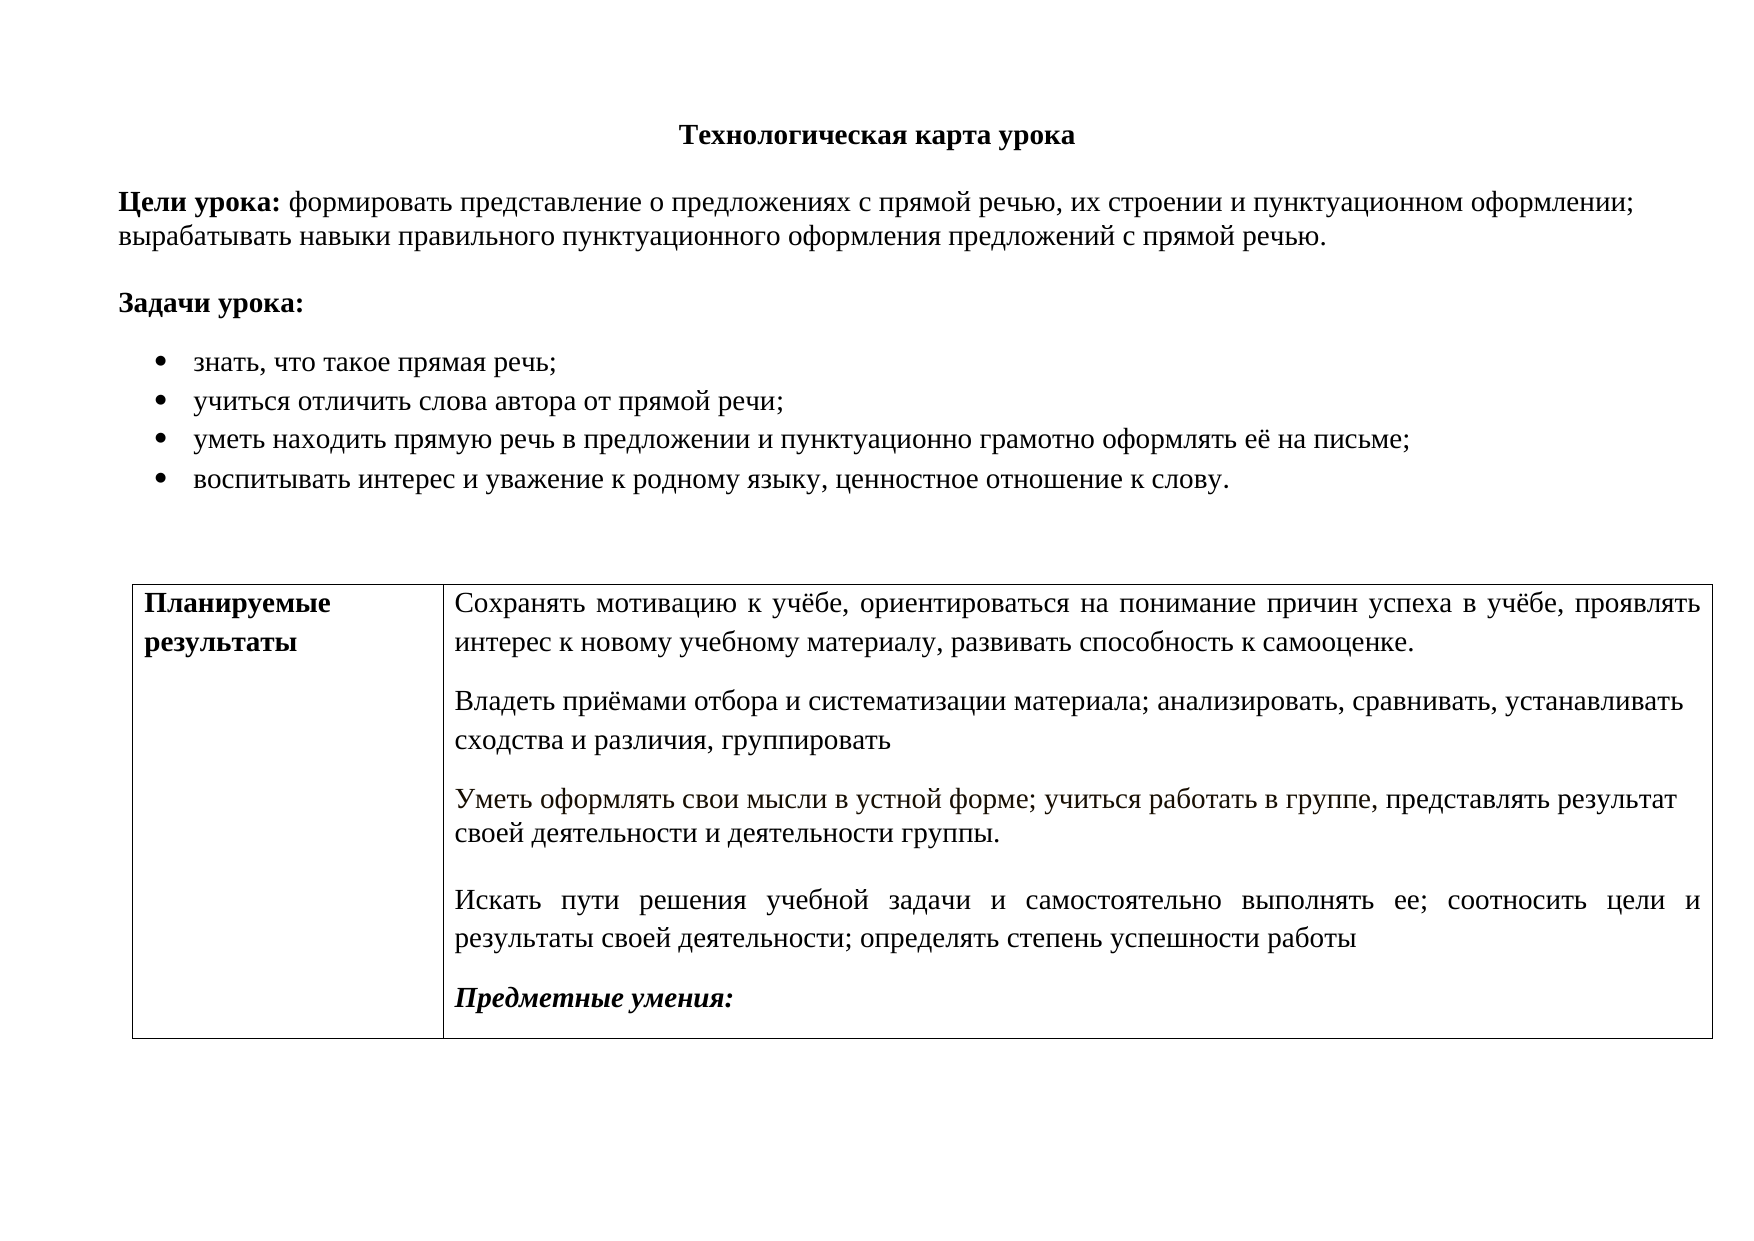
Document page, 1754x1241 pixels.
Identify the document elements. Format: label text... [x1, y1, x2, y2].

text Задачи урока: [118, 285, 1636, 318]
text Технологическая карта урока [118, 117, 1636, 151]
list воспитывать интерес и уважение к родному языку, ценностное отношение к слову. [156, 460, 1636, 496]
list учиться отличить слова автора от прямой речи; [156, 383, 1636, 417]
list уметь находить прямую речь в предложении и пунктуационно грамотно оформлять её на письме; [156, 422, 1636, 455]
list знать, что такое прямая речь; [156, 344, 1636, 378]
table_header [444, 585, 1712, 1038]
text Цели урока: формировать представление о предложениях с прямой речью, их строении и пунктуационном оформлении; вырабатывать навыки правильного пунктуационного оформления предложений с прямой речью. [118, 184, 1636, 251]
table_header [133, 585, 443, 1038]
